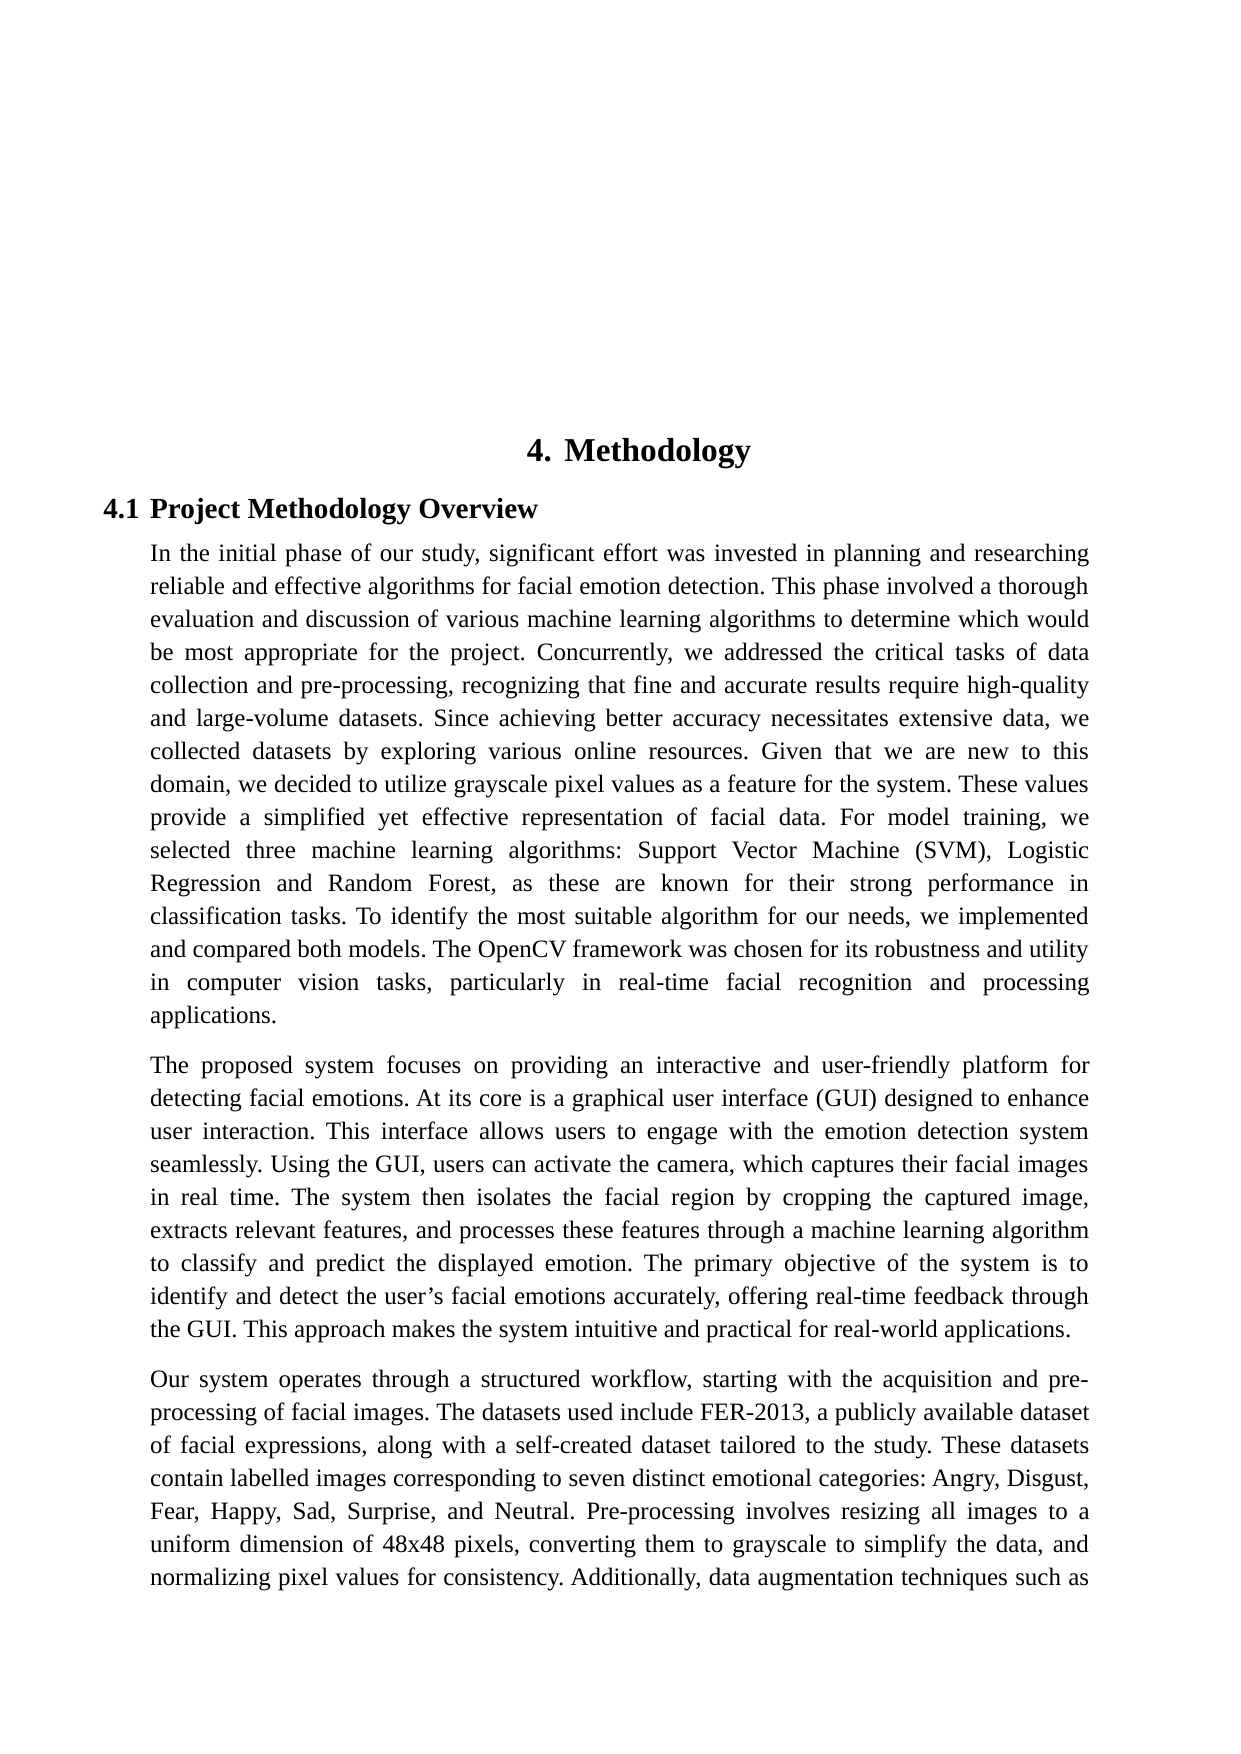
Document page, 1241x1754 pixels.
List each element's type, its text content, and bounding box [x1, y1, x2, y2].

text The proposed system focuses on providing an interactive and user-friendly platform for detecting facial emotions. At its core is a graphical user interface (GUI) designed to enhance user interaction. This interface allows users to engage with the emotion detection system seamlessly. Using the GUI, users can activate the camera, which captures their facial images in real time. The system then isolates the facial region by cropping the captured image, extracts relevant features, and processes these features through a machine learning algorithm to classify and predict the displayed emotion. The primary objective of the system is to identify and detect the user’s facial emotions accurately, offering real-time feedback through the GUI. This approach makes the system intuitive and practical for real-world applications. [150, 1050, 1090, 1343]
text In the initial phase of our study, significant effort was invested in planning and researching reliable and effective algorithms for facial emotion detection. This phase involved a thorough evaluation and discussion of various machine learning algorithms to determine which would be most appropriate for the project. Concurrently, we addressed the critical tasks of data collection and pre-processing, recognizing that fine and accurate results require high-quality and large-volume datasets. Since achieving better accuracy necessitates extensive data, we collected datasets by exploring various online resources. Given that we are new to this domain, we decided to utilize grayscale pixel values as a feature for the system. These values provide a simplified yet effective representation of facial data. For model training, we selected three machine learning algorithms: Support Vector Machine (SVM), Logistic Regression and Random Forest, as these are known for their strong performance in classification tasks. To identify the most suitable algorithm for our needs, we implemented and compared both models. The OpenCV framework was chosen for its robustness and utility in computer vision tasks, particularly in real-time facial recognition and processing applications. [150, 538, 1090, 1029]
subtitle Methodology [187, 430, 1090, 469]
subtitle Project Methodology Overview [103, 491, 1090, 524]
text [150, 1364, 1090, 1591]
